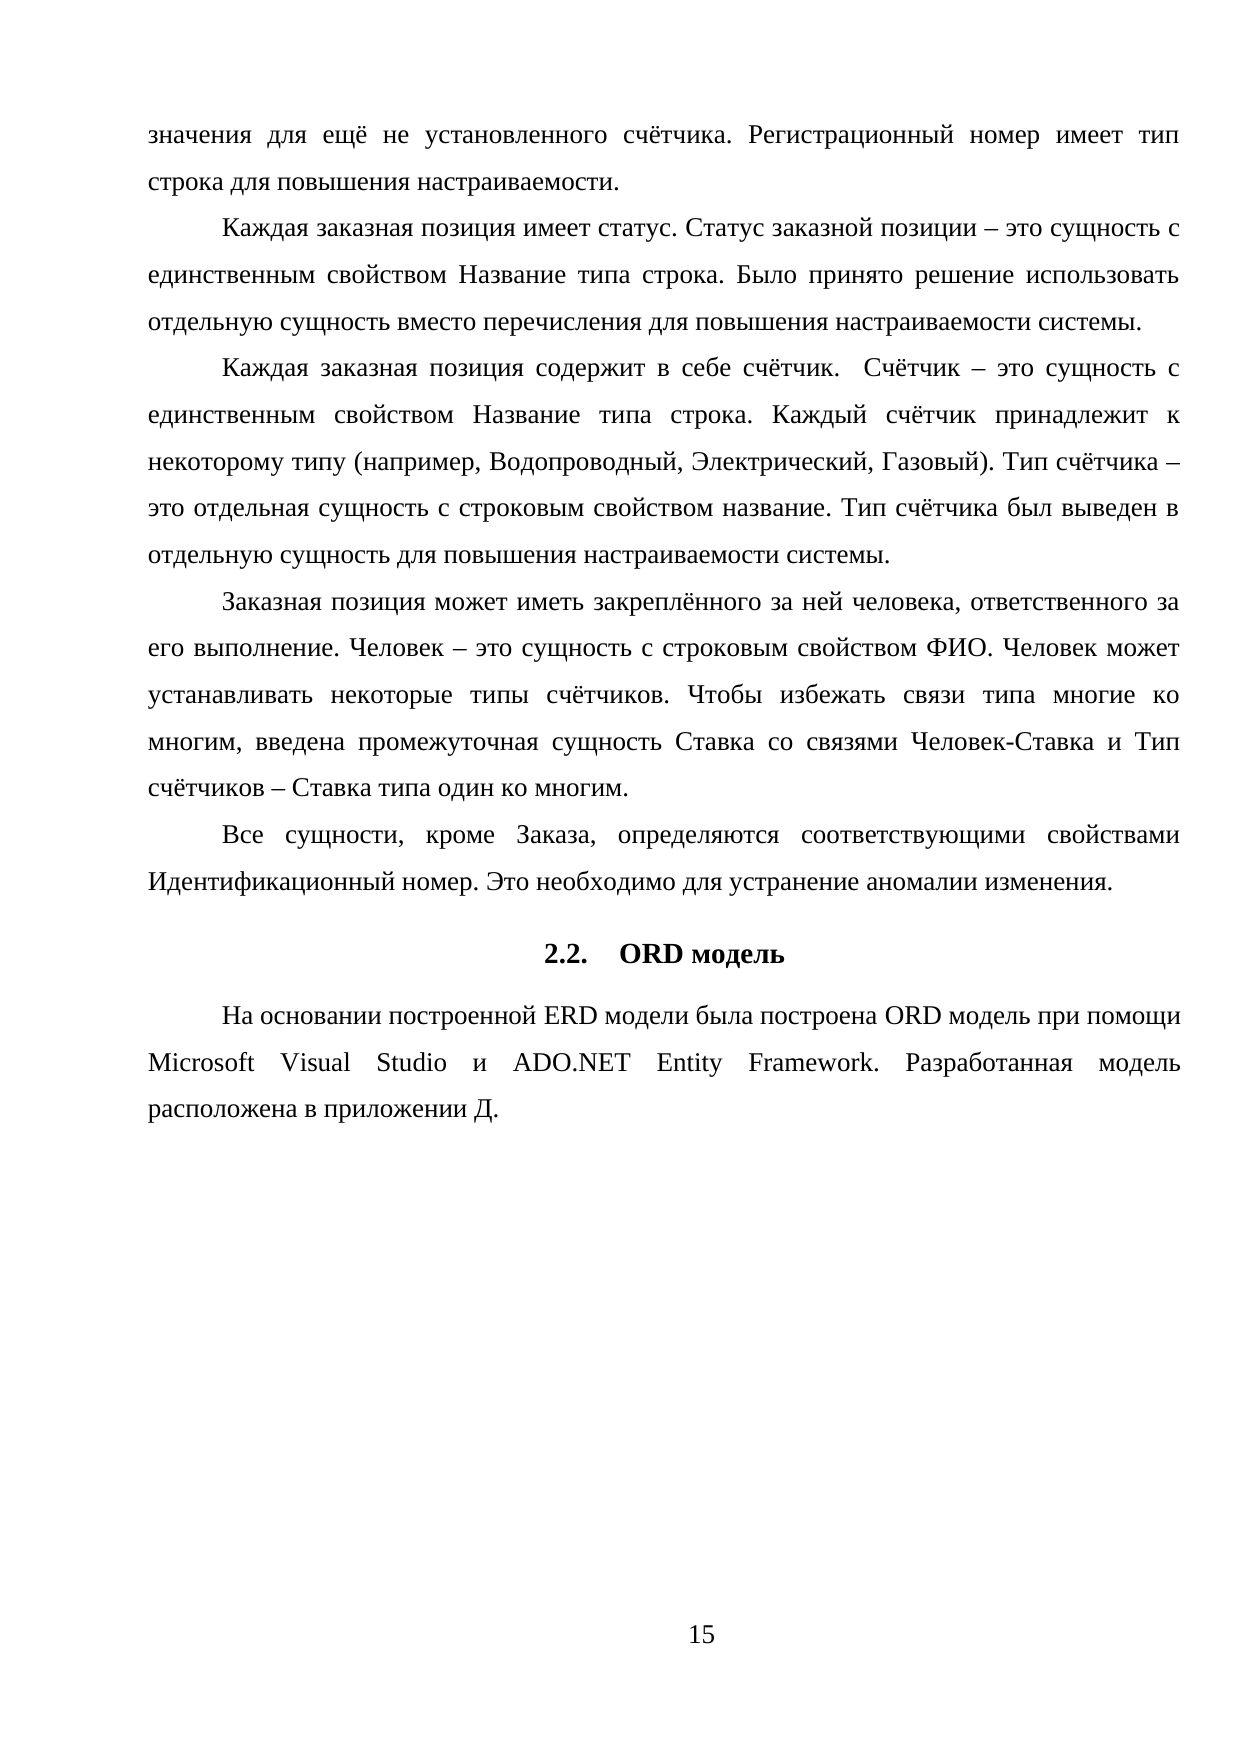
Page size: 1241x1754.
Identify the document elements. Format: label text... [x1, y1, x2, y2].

text Все сущности, кроме Заказа, определяются соответствующими свойствами Идентификационный номер. Это необходимо для устранение аномалии изменения. [148, 818, 1181, 896]
text На основании построенной ERD модели была построена ORD модель при помощи Microsoft Visual Studio и ADO.NET Entity Framework. Разработанная модель расположена в приложении Д. [148, 999, 1181, 1124]
subtitle ORD модель [148, 936, 1181, 970]
text Каждая заказная позиция имеет статус. Статус заказной позиции – это сущность с единственным свойством Название типа строка. Было принято решение использовать отдельную сущность вместо перечисления для повышения настраиваемости системы. [148, 211, 1181, 336]
text Заказная позиция может иметь закреплённого за ней человека, ответственного за его выполнение. Человек – это сущность с строковым свойством ФИО. Человек может устанавливать некоторые типы счётчиков. Чтобы избежать связи типа многие ко многим, введена промежуточная сущность Ставка со связями Человек-Ставка и Тип счётчиков – Ставка типа один ко многим. [148, 585, 1181, 803]
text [148, 118, 1181, 196]
text Каждая заказная позиция содержит в себе счётчик. Счётчик – это сущность с единственным свойством Название типа строка. Каждый счётчик принадлежит к некоторому типу (например, Водопроводный, Электрический, Газовый). Тип счётчика – это отдельная сущность с строковым свойством название. Тип счётчика был выведен в отдельную сущность для повышения настраиваемости системы. [148, 351, 1181, 569]
